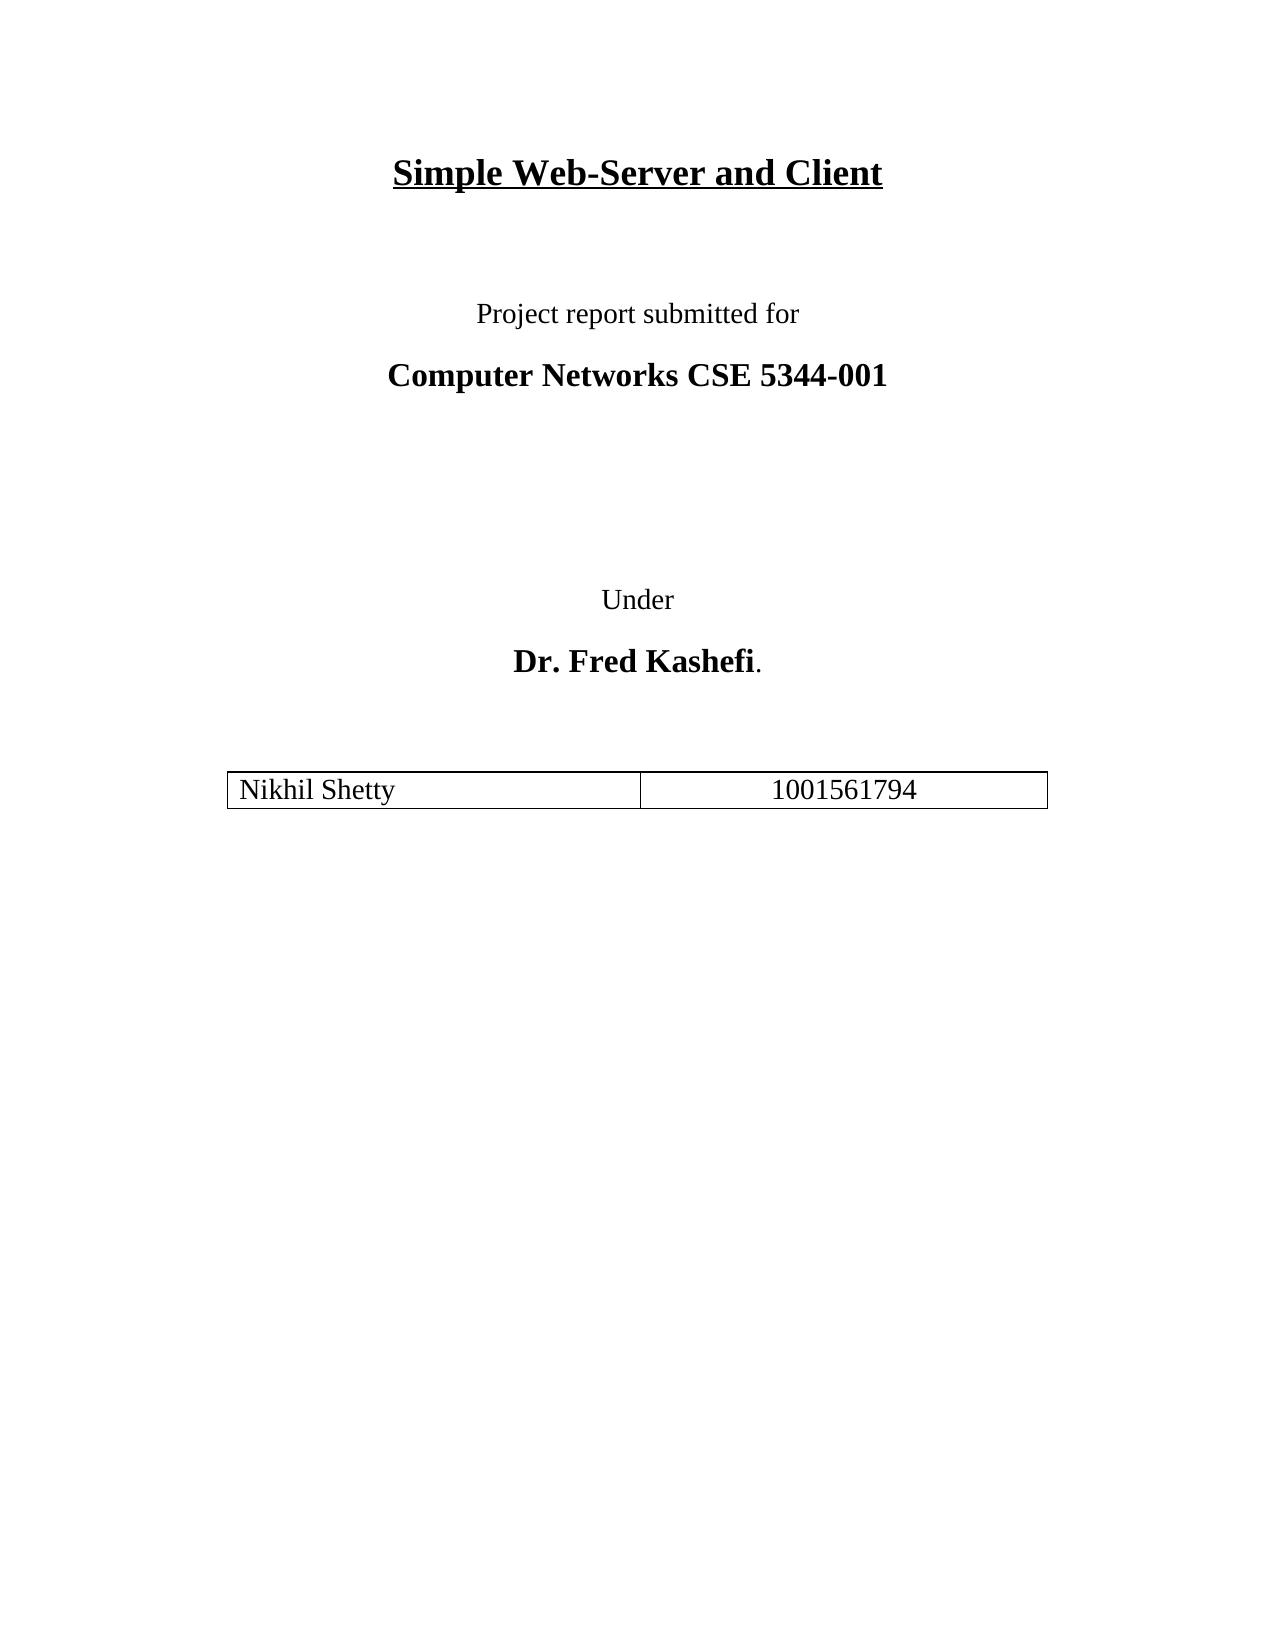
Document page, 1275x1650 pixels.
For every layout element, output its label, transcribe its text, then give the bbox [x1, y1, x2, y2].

text Under [150, 582, 1125, 616]
text Project report submitted for [150, 296, 1125, 330]
table_header Nikhil Shetty [228, 773, 640, 808]
table_header 1001561794 [641, 773, 1047, 808]
text Computer Networks CSE 5344-001 [150, 356, 1125, 394]
text Simple Web-Server and Client [150, 150, 1125, 193]
text Dr. Fred Kashefi. [150, 642, 1125, 680]
